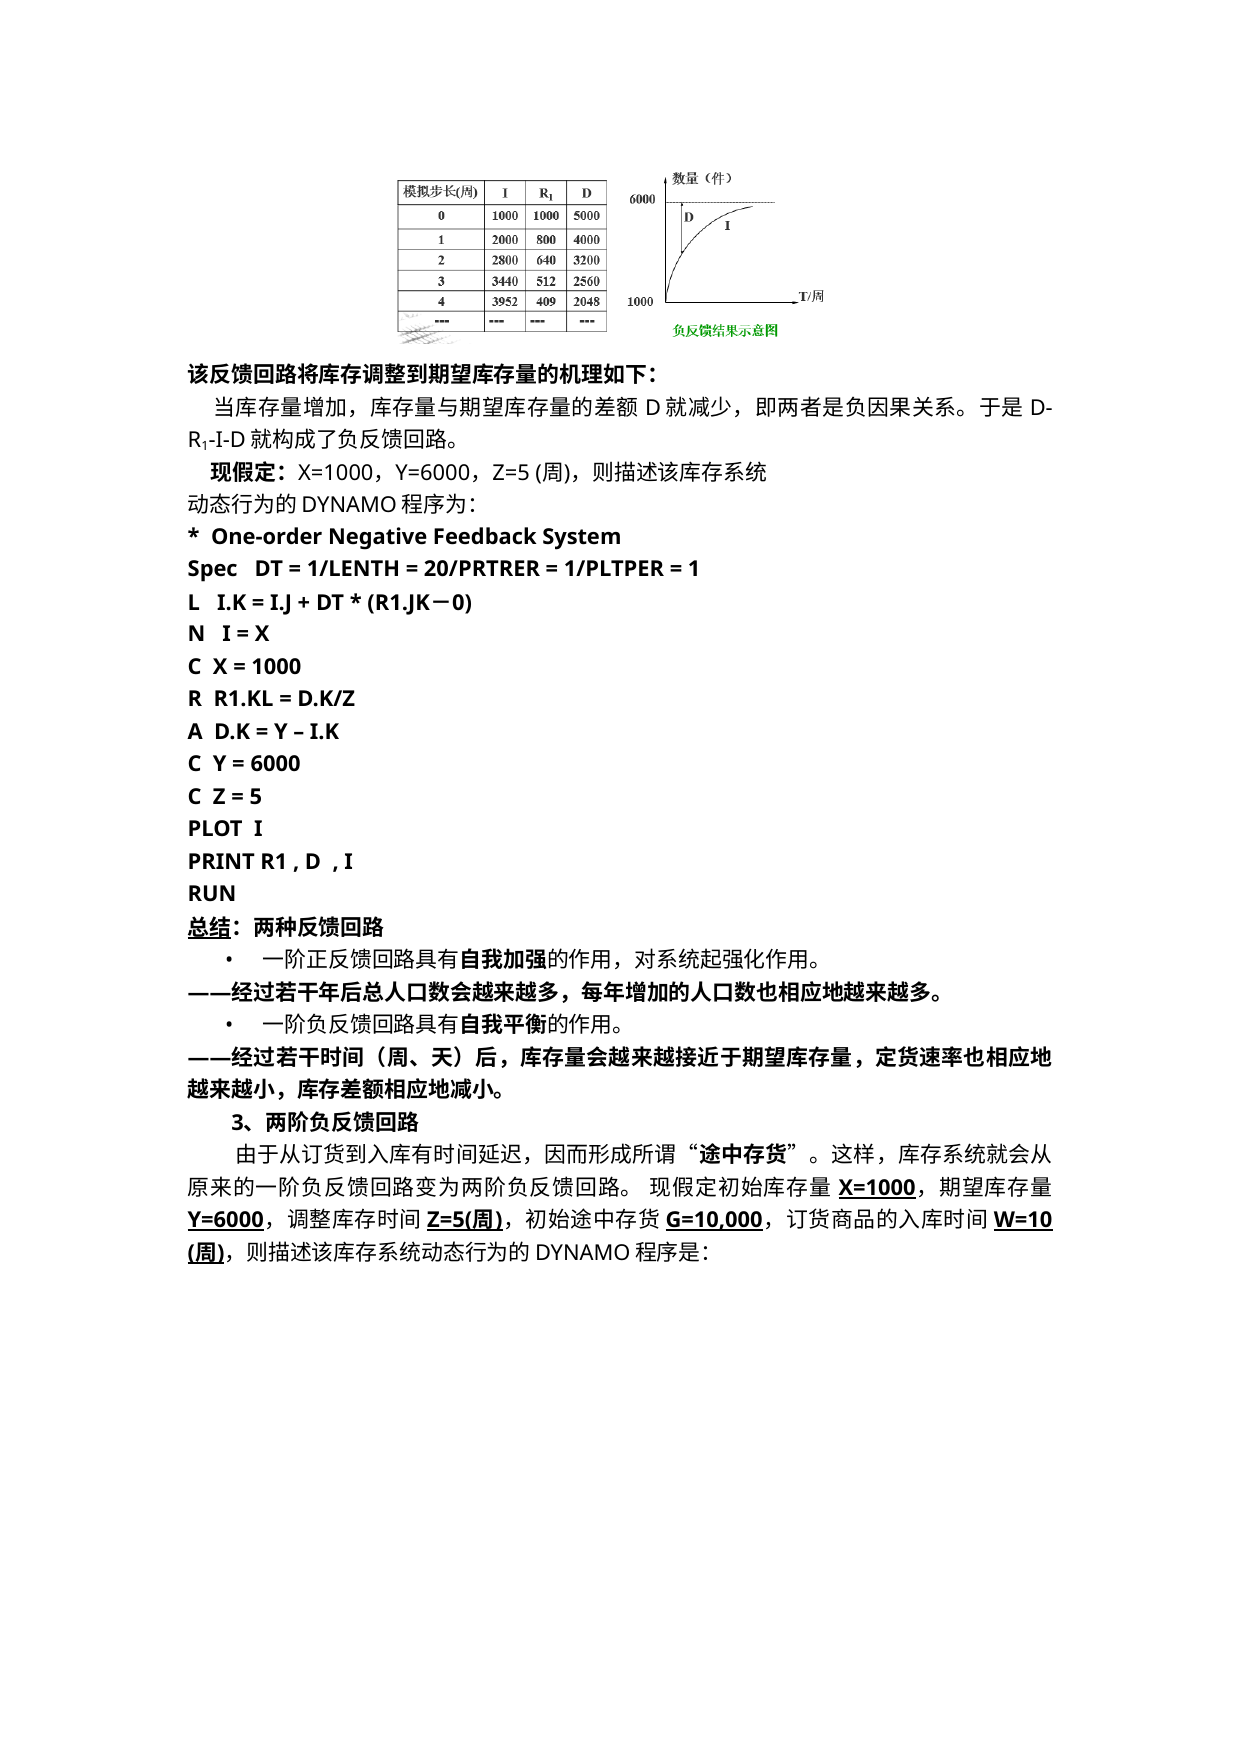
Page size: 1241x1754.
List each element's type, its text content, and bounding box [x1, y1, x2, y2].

text C Z = 5 [187, 779, 1053, 812]
text 动态行为的DYNAMO程序为： [187, 487, 1053, 519]
text ——经过若干年后总人口数会越来越多，每年增加的人口数也相应地越来越多。 [187, 974, 1053, 1007]
list 一阶负反馈回路具有自我平衡的作用。 [225, 1007, 1053, 1039]
text A D.K = Y – I.K [187, 714, 1053, 747]
text 由于从订货到入库有时间延迟，因而形成所谓“途中存货”。这样，库存系统就会从原来的一阶负反馈回路变为两阶负反馈回路。 现假定初始库存量X=1000，期望库存量Y=6000，调整库存时间Z=5(周)，初始途中存货G=10,000，订货商品的入库时间W=10 (周)，则描述该库存系统动态行为的DYNAMO程序是： [187, 1137, 1053, 1267]
text 现假定：X=1000，Y=6000，Z=5 (周)，则描述该库存系统 [187, 454, 1053, 487]
picture [387, 162, 853, 344]
text 3、两阶负反馈回路 [187, 1104, 1053, 1137]
text C Y = 6000 [187, 747, 1053, 779]
text 该反馈回路将库存调整到期望库存量的机理如下： [187, 357, 1053, 389]
text C X = 1000 [187, 649, 1053, 682]
text * One-order Negative Feedback System [187, 519, 1053, 552]
text N I = X [187, 617, 1053, 649]
text RUN [187, 877, 1053, 909]
text L I.K = I.J + DT * (R1.JK－0) [187, 584, 1053, 617]
text R R1.KL = D.K/Z [187, 682, 1053, 714]
text PRINT R1 , D , I [187, 844, 1053, 877]
text 当库存量增加，库存量与期望库存量的差额D就减少，即两者是负因果关系。于是D-R1-I-D就构成了负反馈回路。 [187, 389, 1053, 454]
list 一阶正反馈回路具有自我加强的作用，对系统起强化作用。 [225, 942, 1053, 974]
text PLOT I [187, 812, 1053, 844]
text ——经过若干时间（周、天）后，库存量会越来越接近于期望库存量，定货速率也相应地越来越小，库存差额相应地减小。 [187, 1039, 1053, 1104]
text Spec DT = 1/LENTH = 20/PRTRER = 1/PLTPER = 1 [187, 552, 1053, 584]
text 总结：两种反馈回路 [187, 909, 1053, 942]
